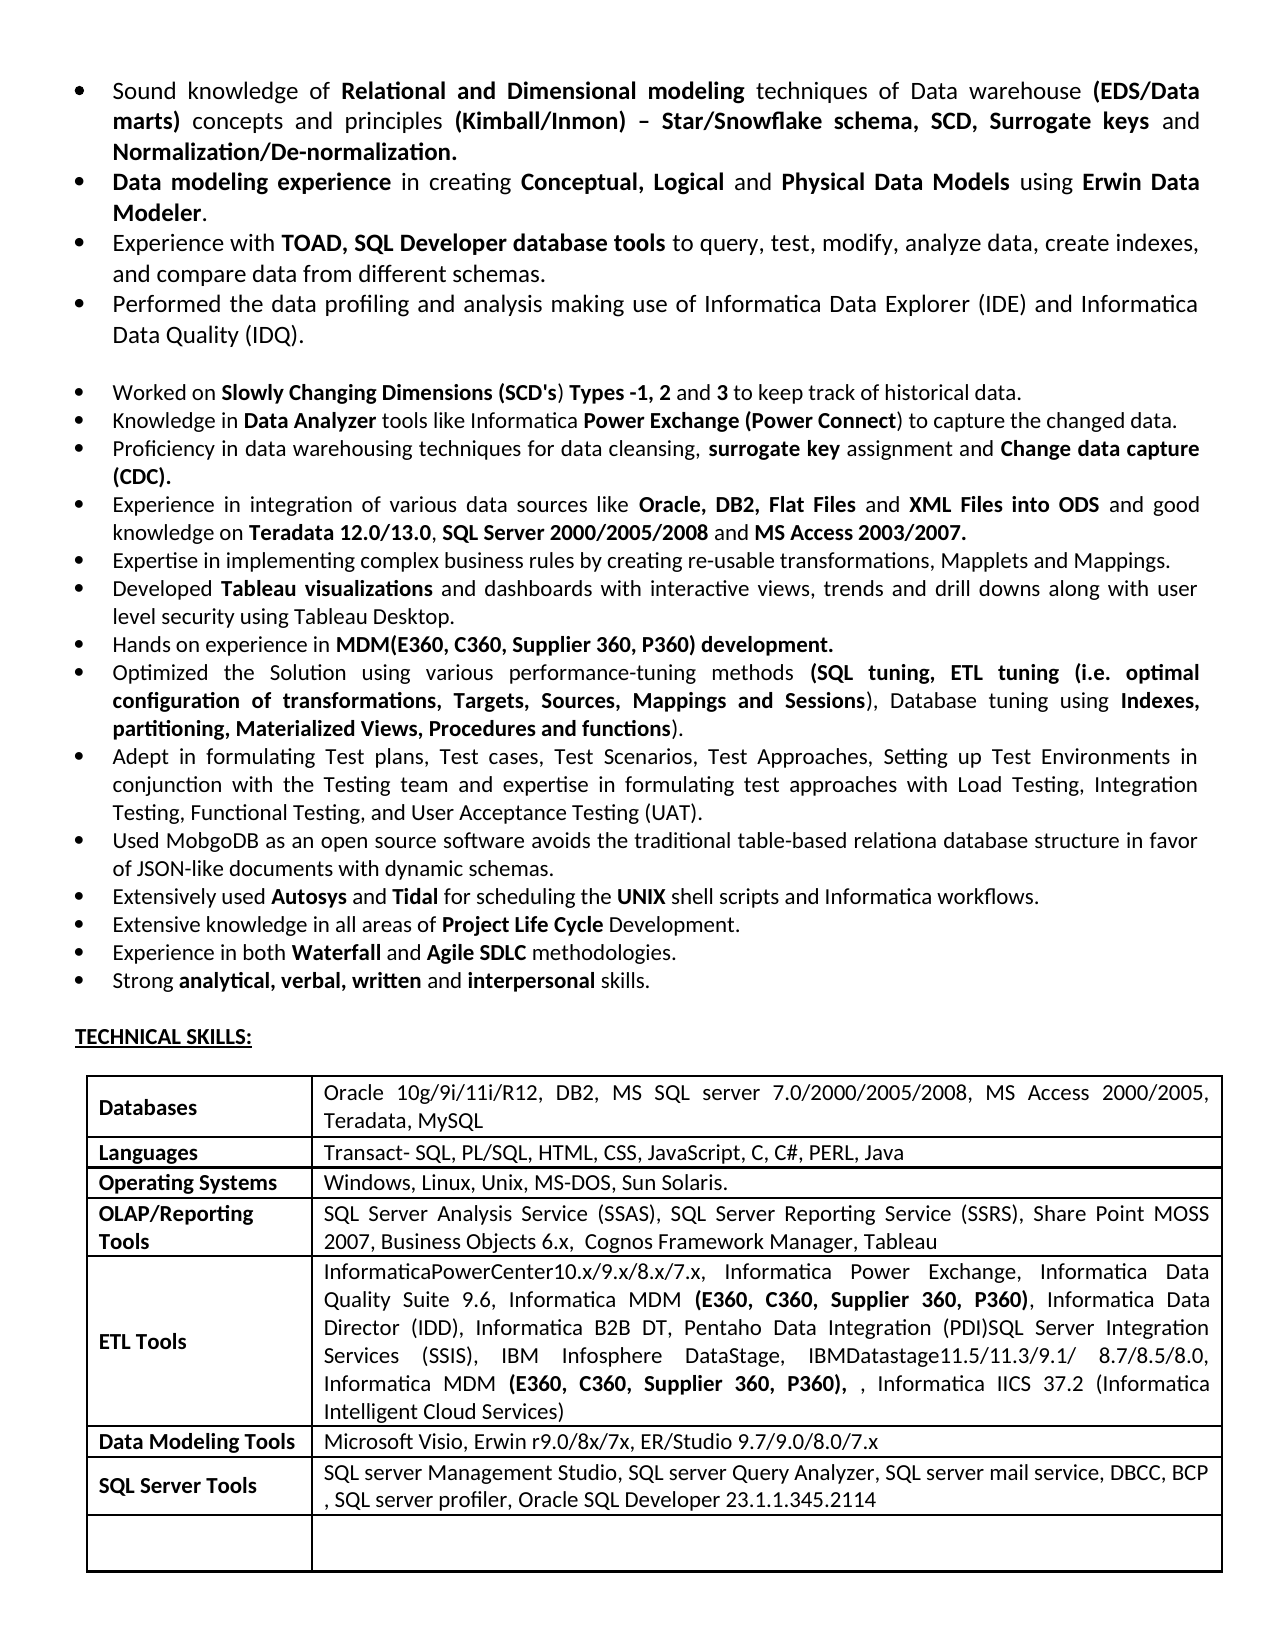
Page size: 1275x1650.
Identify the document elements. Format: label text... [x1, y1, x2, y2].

table_cell Microsoft Visio, Erwin r9.0/8x/7x, ER/Studio 9.7/9.0/8.0/7.x [313, 1427, 1221, 1456]
list Performed the data profiling and analysis making use of Informatica Data Explorer (IDE) and Informatica Data Quality (IDQ). [75, 289, 1200, 350]
table_cell [313, 1516, 1221, 1570]
table_cell Operating Systems [88, 1169, 311, 1197]
table_cell SQL Server Analysis Service (SSAS), SQL Server Reporting Service (SSRS), Share Point MOSS 2007, Business Objects 6.x, Cognos Framework Manager, Tableau [313, 1199, 1221, 1255]
table_cell Data Modeling Tools [88, 1427, 311, 1456]
list Hands on experience in MDM(E360, C360, Supplier 360, P360) development. [75, 630, 1200, 658]
list Adept in formulating Test plans, Test cases, Test Scenarios, Test Approaches, Setting up Test Environments in conjunction with the Testing team and expertise in formulating test approaches with Load Testing, Integration Testing, Functional Testing, and User Acceptance Testing (UAT). [75, 742, 1200, 826]
list Experience in integration of various data sources like Oracle, DB2, Flat Files and XML Files into ODS and good knowledge on Teradata 12.0/13.0, SQL Server 2000/2005/2008 and MS Access 2003/2007. [75, 490, 1200, 546]
list Sound knowledge of Relational and Dimensional modeling techniques of Data warehouse (EDS/Data marts) concepts and principles (Kimball/Inmon) – Star/Snowflake schema, SCD, Surrogate keys and Normalization/De-normalization. [75, 75, 1200, 167]
table_cell Transact- SQL, PL/SQL, HTML, CSS, JavaScript, C, C#, PERL, Java [313, 1138, 1221, 1166]
list Optimized the Solution using various performance-tuning methods (SQL tuning, ETL tuning (i.e. optimal configuration of transformations, Targets, Sources, Mappings and Sessions), Database tuning using Indexes, partitioning, Materialized Views, Procedures and functions). [75, 658, 1200, 742]
table_cell Languages [88, 1138, 311, 1166]
table_cell [88, 1516, 311, 1570]
table_cell OLAP/Reporting Tools [88, 1199, 311, 1255]
list Worked on Slowly Changing Dimensions (SCD's) Types -1, 2 and 3 to keep track of historical data. [75, 378, 1200, 406]
table_cell ETL Tools [88, 1257, 311, 1425]
list Extensive knowledge in all areas of Project Life Cycle Development. [75, 910, 1200, 938]
list Proficiency in data warehousing techniques for data cleansing, surrogate key assignment and Change data capture (CDC). [75, 434, 1200, 490]
list Developed Tableau visualizations and dashboards with interactive views, trends and drill downs along with user level security using Tableau Desktop. [75, 574, 1200, 630]
list Used MobgoDB as an open source software avoids the traditional table-based relationa database structure in favor of JSON-like documents with dynamic schemas. [75, 826, 1200, 882]
list Knowledge in Data Analyzer tools like Informatica Power Exchange (Power Connect) to capture the changed data. [75, 406, 1200, 434]
list Data modeling experience in creating Conceptual, Logical and Physical Data Models using Erwin Data Modeler. [75, 167, 1200, 228]
list Experience with TOAD, SQL Developer database tools to query, test, modify, analyze data, create indexes, and compare data from different schemas. [75, 228, 1200, 289]
table_cell InformaticaPowerCenter10.x/9.x/8.x/7.x, Informatica Power Exchange, Informatica Data Quality Suite 9.6, Informatica MDM (E360, C360, Supplier 360, P360), Informatica Data Director (IDD), Informatica B2B DT, Pentaho Data Integration (PDI)SQL Server Integration Services (SSIS), IBM Infosphere DataStage, IBMDatastage11.5/11.3/9.1/ 8.7/8.5/8.0, Informatica MDM (E360, C360, Supplier 360, P360), , Informatica IICS 37.2 (Informatica Intelligent Cloud Services) [313, 1257, 1221, 1425]
table_header Databases [88, 1077, 311, 1136]
table_cell Windows, Linux, Unix, MS-DOS, Sun Solaris. [313, 1169, 1221, 1197]
list Extensively used Autosys and Tidal for scheduling the UNIX shell scripts and Informatica workflows. [75, 882, 1200, 910]
list Experience in both Waterfall and Agile SDLC methodologies. [75, 938, 1200, 966]
table_header Oracle 10g/9i/11i/R12, DB2, MS SQL server 7.0/2000/2005/2008, MS Access 2000/2005, Teradata, MySQL [313, 1077, 1221, 1136]
list Expertise in implementing complex business rules by creating re-usable transformations, Mapplets and Mappings. [75, 546, 1200, 574]
text TECHNICAL SKILLS: [75, 1022, 1200, 1050]
list Strong analytical, verbal, written and interpersonal skills. [75, 966, 1200, 994]
table_cell SQL Server Tools [88, 1458, 311, 1514]
table_cell SQL server Management Studio, SQL server Query Analyzer, SQL server mail service, DBCC, BCP , SQL server profiler, Oracle SQL Developer 23.1.1.345.2114 [313, 1458, 1221, 1514]
